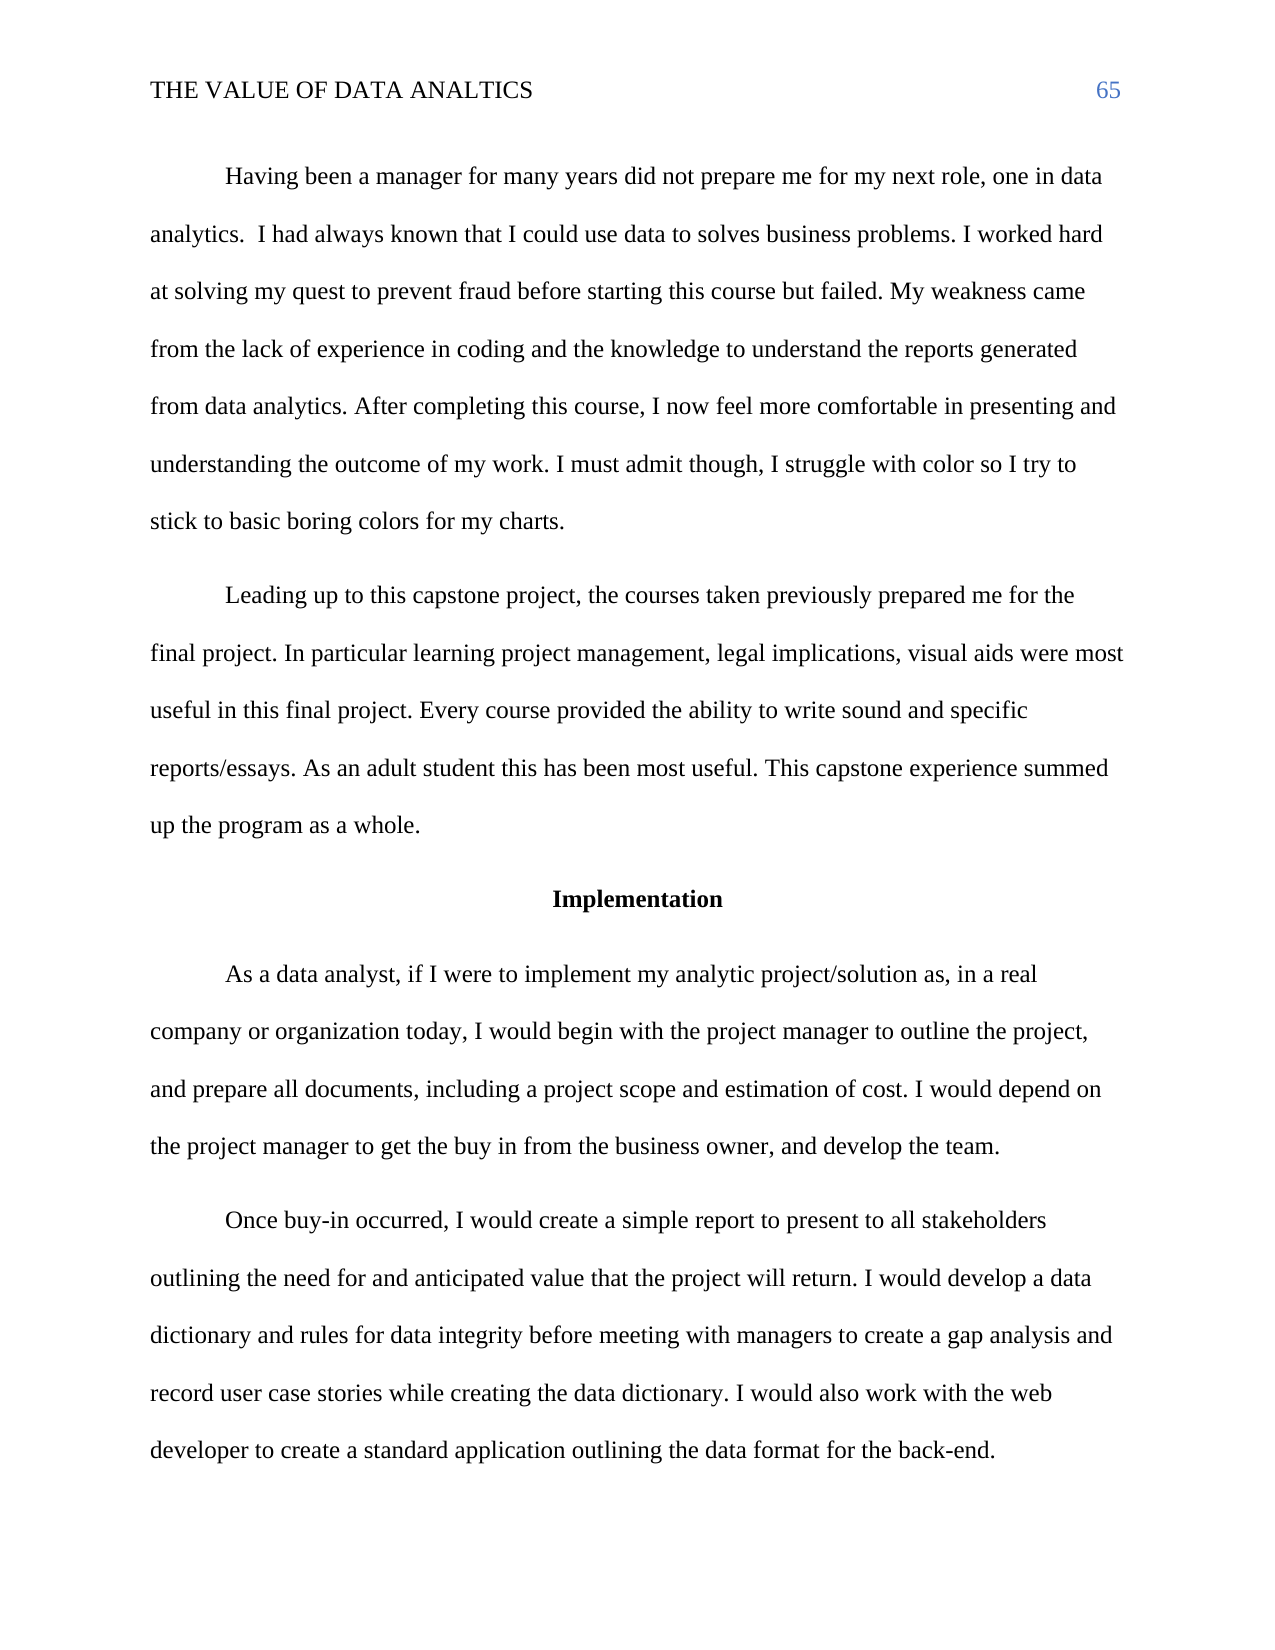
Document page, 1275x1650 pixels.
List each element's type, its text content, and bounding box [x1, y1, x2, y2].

text As a data analyst, if I were to implement my analytic project/solution as, in a real company or organization today, I would begin with the project manager to outline the project, and prepare all documents, including a project scope and estimation of cost. I would depend on the project manager to get the buy in from the business owner, and develop the team. [150, 959, 1125, 1160]
text Implementation [150, 884, 1125, 913]
text Leading up to this capstone project, the courses taken previously prepared me for the final project. In particular learning project management, legal implications, visual aids were most useful in this final project. Every course provided the ability to write sound and specific reports/essays. As an adult student this has been most useful. This capstone experience summed up the program as a whole. [150, 580, 1125, 839]
text Having been a manager for many years did not prepare me for my next role, one in data analytics. I had always known that I could use data to solves business problems. I worked hard at solving my quest to prevent fraud before starting this course but failed. My weakness came from the lack of experience in coding and the knowledge to understand the reports generated from data analytics. After completing this course, I now feel more comfortable in presenting and understanding the outcome of my work. I must admit though, I struggle with color so I try to stick to basic boring colors for my charts. [150, 161, 1125, 535]
text Once buy-in occurred, I would create a simple report to present to all stakeholders outlining the need for and anticipated value that the project will return. I would develop a data dictionary and rules for data integrity before meeting with managers to create a gap analysis and record user case stories while creating the data dictionary. I would also work with the web developer to create a standard application outlining the data format for the back-end. [150, 1205, 1125, 1464]
